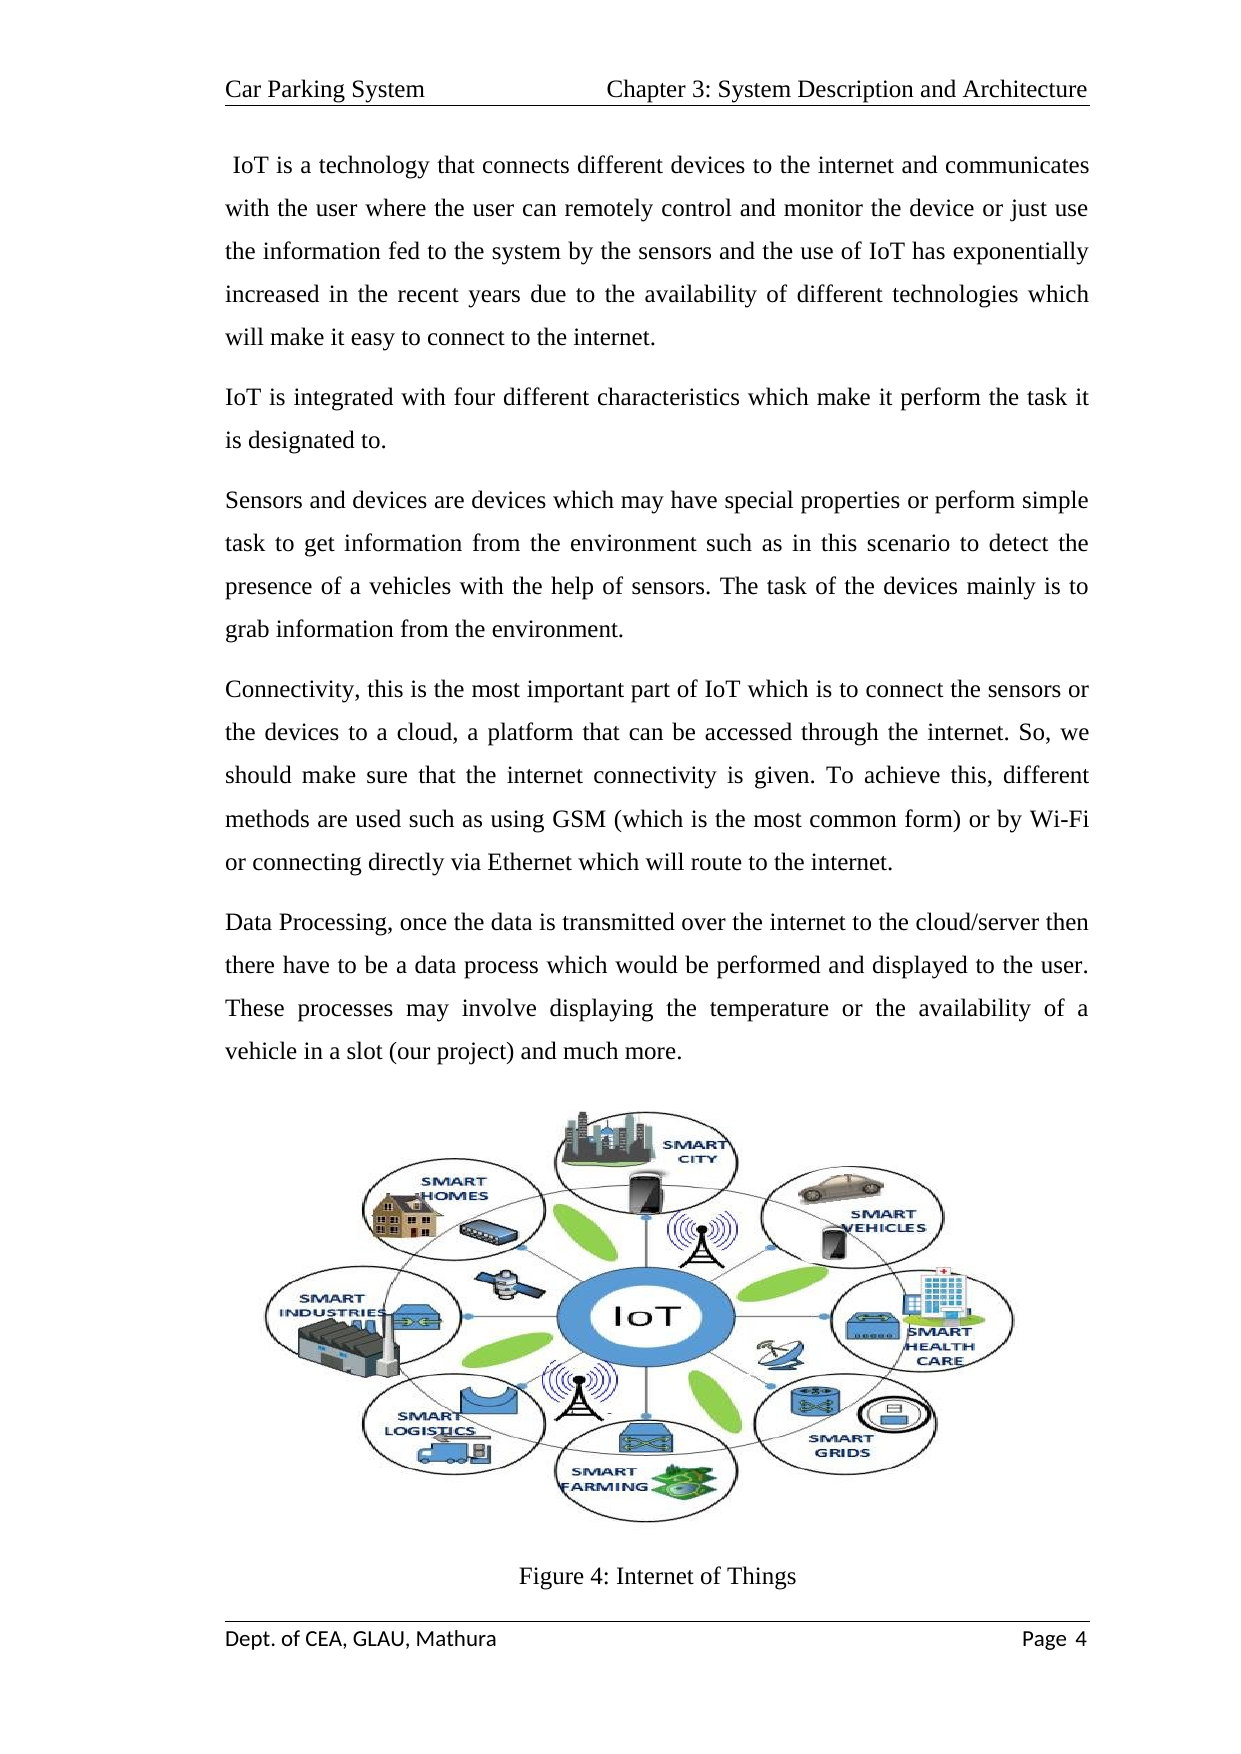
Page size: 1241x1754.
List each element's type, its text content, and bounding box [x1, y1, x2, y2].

text IoT is a technology that connects different devices to the internet and communicates with the user where the user can remotely control and monitor the device or just use the information fed to the system by the sensors and the use of IoT has exponentially increased in the recent years due to the availability of different technologies which will make it easy to connect to the internet. [225, 150, 1090, 351]
picture [225, 1095, 1134, 1531]
text IoT is integrated with four different characteristics which make it perform the task it is designated to. [225, 382, 1090, 454]
text Sensors and devices are devices which may have special properties or perform simple task to get information from the environment such as in this scenario to detect the presence of a vehicles with the help of sensors. The task of the devices mainly is to grab information from the environment. [225, 485, 1090, 643]
text Data Processing, once the data is transmitted over the internet to the cloud/server then there have to be a data process which would be performed and displayed to the user. These processes may involve displaying the temperature or the availability of a vehicle in a slot (our project) and much more. [225, 907, 1090, 1065]
text Connectivity, this is the most important part of IoT which is to connect the sensors or the devices to a cloud, a platform that can be accessed through the internet. So, we should make sure that the internet connectivity is given. To achieve this, different methods are used such as using GSM (which is the most common form) or by Wi-Fi or connecting directly via Ethernet which will route to the internet. [225, 674, 1090, 876]
text Figure 4: Internet of Things [225, 1561, 1090, 1589]
